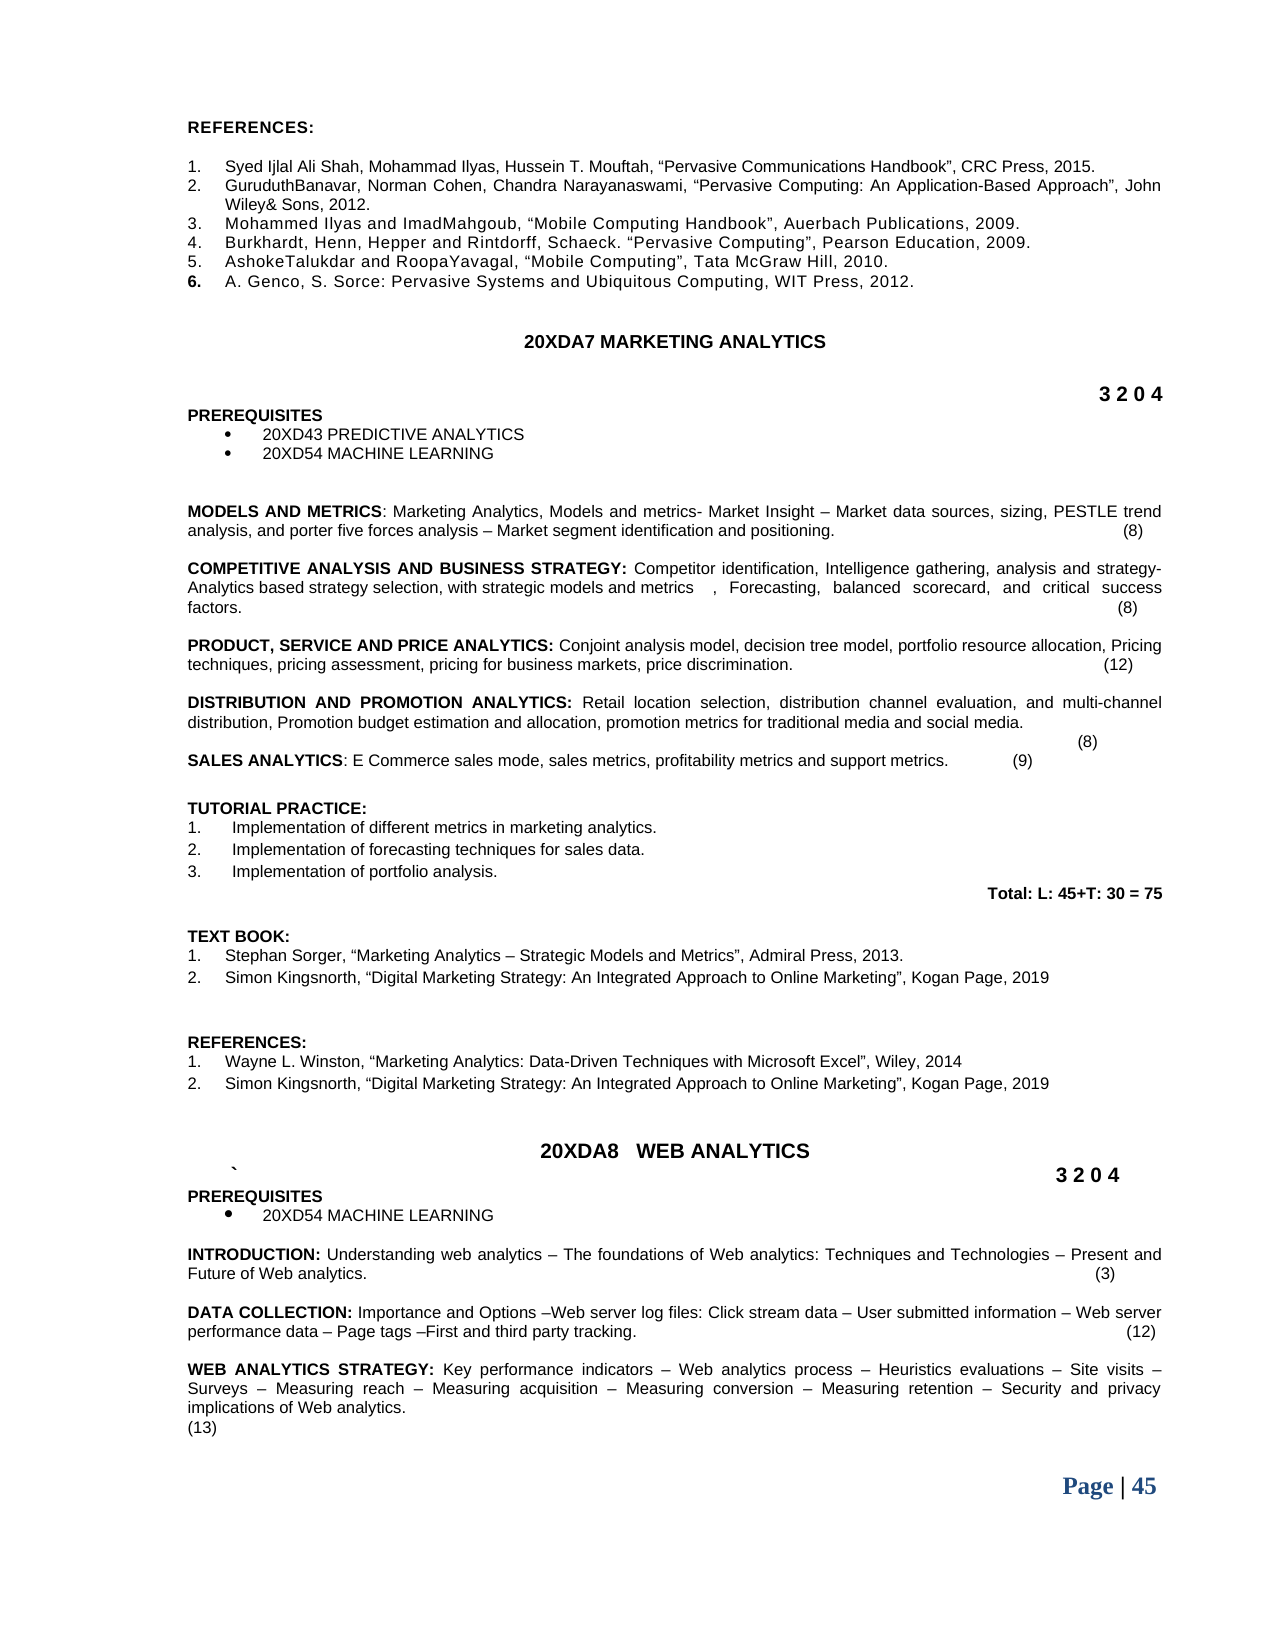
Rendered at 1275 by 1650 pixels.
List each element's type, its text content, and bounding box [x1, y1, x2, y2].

list Implementation of portfolio analysis. [187, 862, 1162, 881]
list Simon Kingsnorth, “Digital Marketing Strategy: An Integrated Approach to Online Marketing”, Kogan Page, 2019 [187, 1074, 1162, 1093]
text 20XDA8 WEB ANALYTICS [187, 1138, 1162, 1162]
text WEB ANALYTICS STRATEGY: Key performance indicators – Web analytics process – Heuristics evaluations – Site visits – Surveys – Measuring reach – Measuring acquisition – Measuring conversion – Measuring retention – Security and privacy implications of Web analytics. (13) [187, 1360, 1162, 1437]
text TEXT BOOK: [187, 927, 1162, 946]
title 20XD43 PREDICTIVE ANALYTICS [225, 425, 1162, 444]
list Burkhardt, Henn, Hepper and Rintdorff, Schaeck. “Pervasive Computing”, Pearson Education, 2009. [187, 233, 1162, 252]
list Wayne L. Winston, “Marketing Analytics: Data-Driven Techniques with Microsoft Excel”, Wiley, 2014 [187, 1052, 1162, 1071]
list Stephan Sorger, “Marketing Analytics – Strategic Models and Metrics”, Admiral Press, 2013. [187, 946, 1162, 965]
text REFERENCES: [187, 118, 1162, 137]
list Implementation of forecasting techniques for sales data. [187, 840, 1162, 859]
text SALES ANALYTICS: E Commerce sales mode, sales metrics, profitability metrics and support metrics. (9) [187, 751, 1162, 770]
text PRODUCT, SERVICE AND PRICE ANALYTICS: Conjoint analysis model, decision tree model, portfolio resource allocation, Pricing techniques, pricing assessment, pricing for business markets, price discrimination. (12) [187, 636, 1162, 674]
title PREREQUISITES [187, 1186, 1162, 1206]
text INTRODUCTION: Understanding web analytics – The foundations of Web analytics: Techniques and Technologies – Present and Future of Web analytics. (3) [187, 1245, 1162, 1283]
text MODELS AND METRICS: Marketing Analytics, Models and metrics- Market Insight – Market data sources, sizing, PESTLE trend analysis, and porter five forces analysis – Market segment identification and positioning. (8) [187, 502, 1162, 540]
list Total: L: 45+T: 30 = 75 [225, 884, 1162, 903]
title 20XD54 MACHINE LEARNING [225, 1206, 1162, 1226]
text DATA COLLECTION: Importance and Options –Web server log files: Click stream data – User submitted information – Web server performance data – Page tags –First and third party tracking. (12) [187, 1302, 1162, 1360]
text DISTRIBUTION AND PROMOTION ANALYTICS: Retail location selection, distribution channel evaluation, and multi-channel distribution, Promotion budget estimation and allocation, promotion metrics for traditional media and social media. [187, 693, 1162, 732]
list A. Genco, S. Sorce: Pervasive Systems and Ubiquitous Computing, WIT Press, 2012. [187, 271, 1162, 291]
list Simon Kingsnorth, “Digital Marketing Strategy: An Integrated Approach to Online Marketing”, Kogan Page, 2019 [187, 968, 1162, 987]
list Implementation of different metrics in marketing analytics. [187, 818, 1162, 837]
list GuruduthBanavar, Norman Cohen, Chandra Narayanaswami, “Pervasive Computing: An Application-Based Approach”, John Wiley& Sons, 2012. [187, 176, 1162, 214]
text 20XDA7 MARKETING ANALYTICS [187, 331, 1162, 353]
text ` 3 2 0 4 [187, 1162, 1162, 1186]
text COMPETITIVE ANALYSIS AND BUSINESS STRATEGY: Competitor identification, Intelligence gathering, analysis and strategy- Analytics based strategy selection, with strategic models and metrics , Forecasting, balanced scorecard, and critical success factors. (8) [187, 559, 1162, 617]
text 3 2 0 4 [187, 382, 1162, 406]
text REFERENCES: [187, 1033, 1162, 1052]
text (8) [937, 732, 1162, 751]
list Mohammed Ilyas and ImadMahgoub, “Mobile Computing Handbook”, Auerbach Publications, 2009. [187, 214, 1162, 233]
list Syed Ijlal Ali Shah, Mohammad Ilyas, Hussein T. Mouftah, “Pervasive Communications Handbook”, CRC Press, 2015. [187, 156, 1162, 176]
text TUTORIAL PRACTICE: [187, 799, 1162, 818]
title 20XD54 MACHINE LEARNING [225, 444, 1162, 463]
title PREREQUISITES [187, 406, 1162, 425]
list AshokeTalukdar and RoopaYavagal, “Mobile Computing”, Tata McGraw Hill, 2010. [187, 252, 1162, 271]
